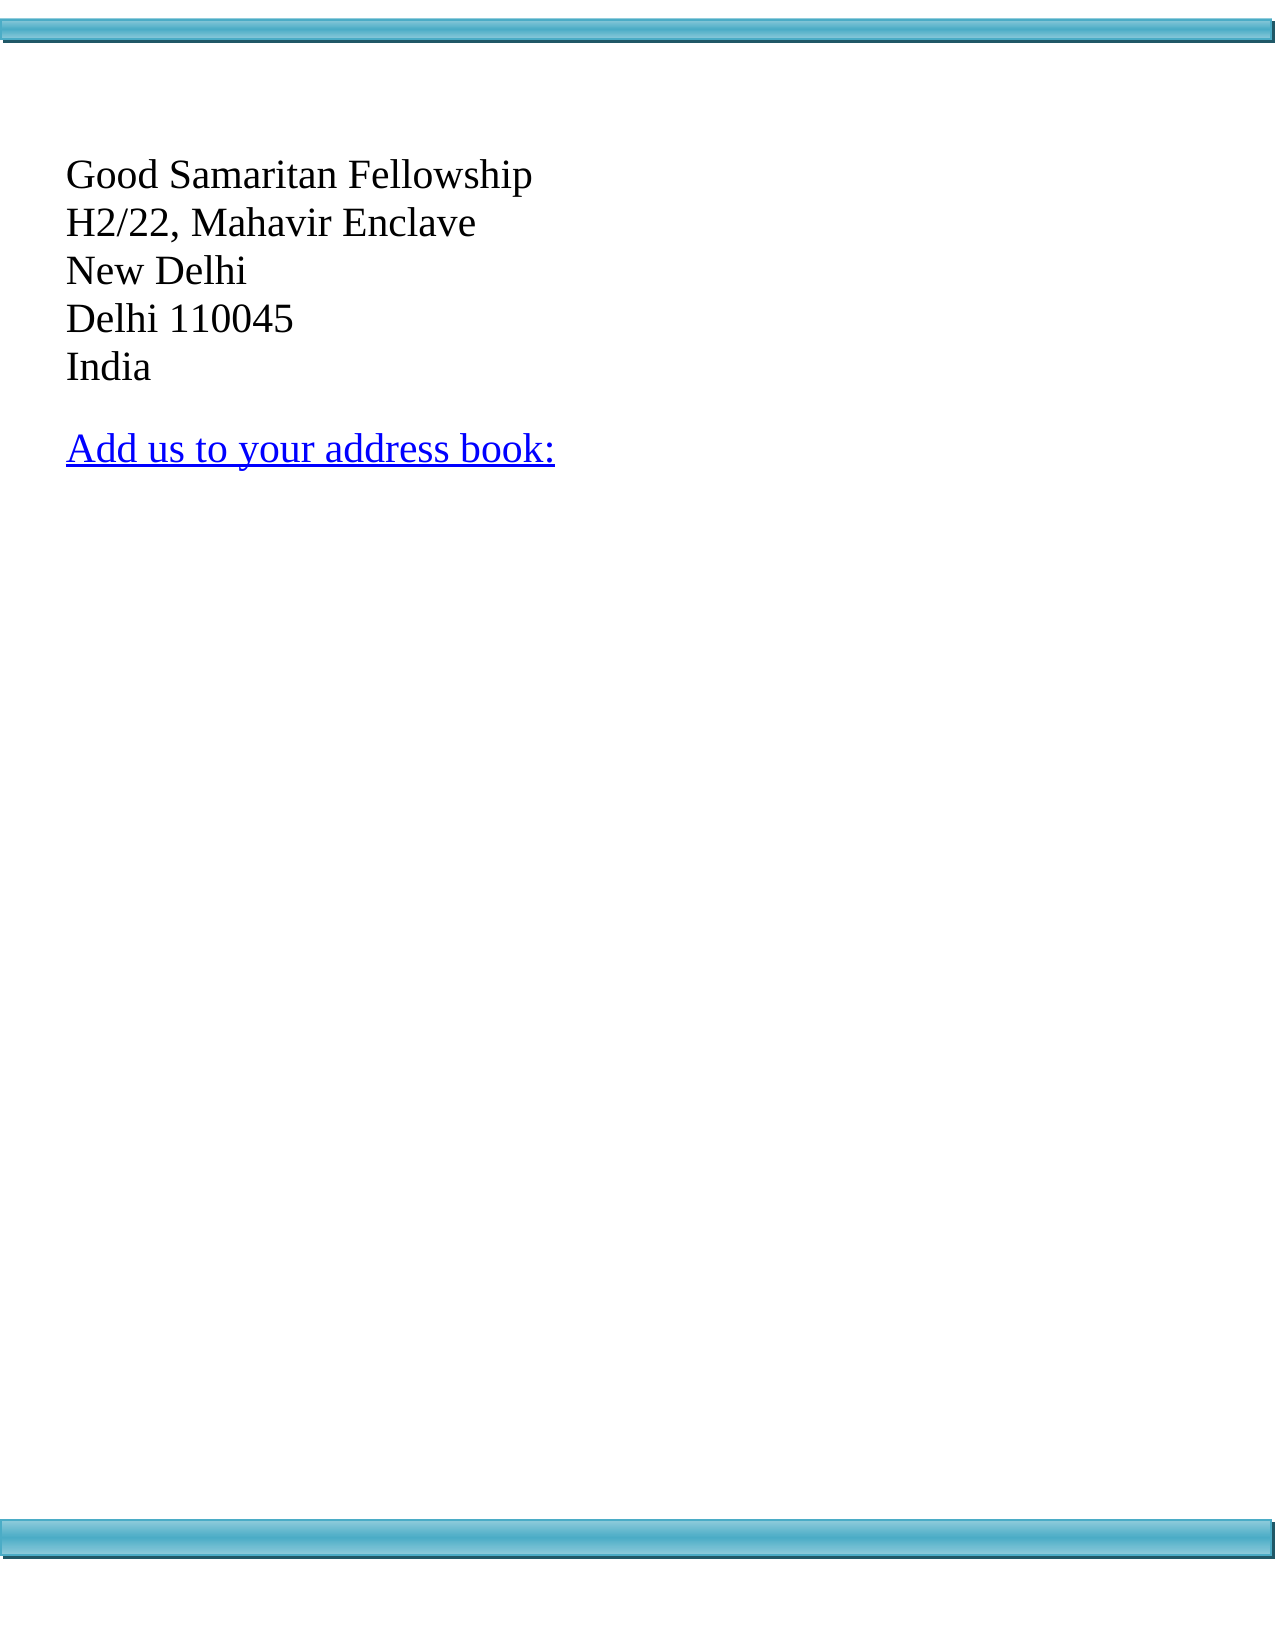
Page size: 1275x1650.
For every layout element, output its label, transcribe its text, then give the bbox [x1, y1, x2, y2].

text New Delhi [66, 246, 1035, 294]
text Good Samaritan Fellowship [66, 150, 1035, 198]
text Delhi 110045 [66, 294, 1035, 342]
text India [66, 342, 1035, 389]
text Add us to your address book: [66, 423, 1035, 471]
text H2/22, Mahavir Enclave [66, 198, 1035, 246]
